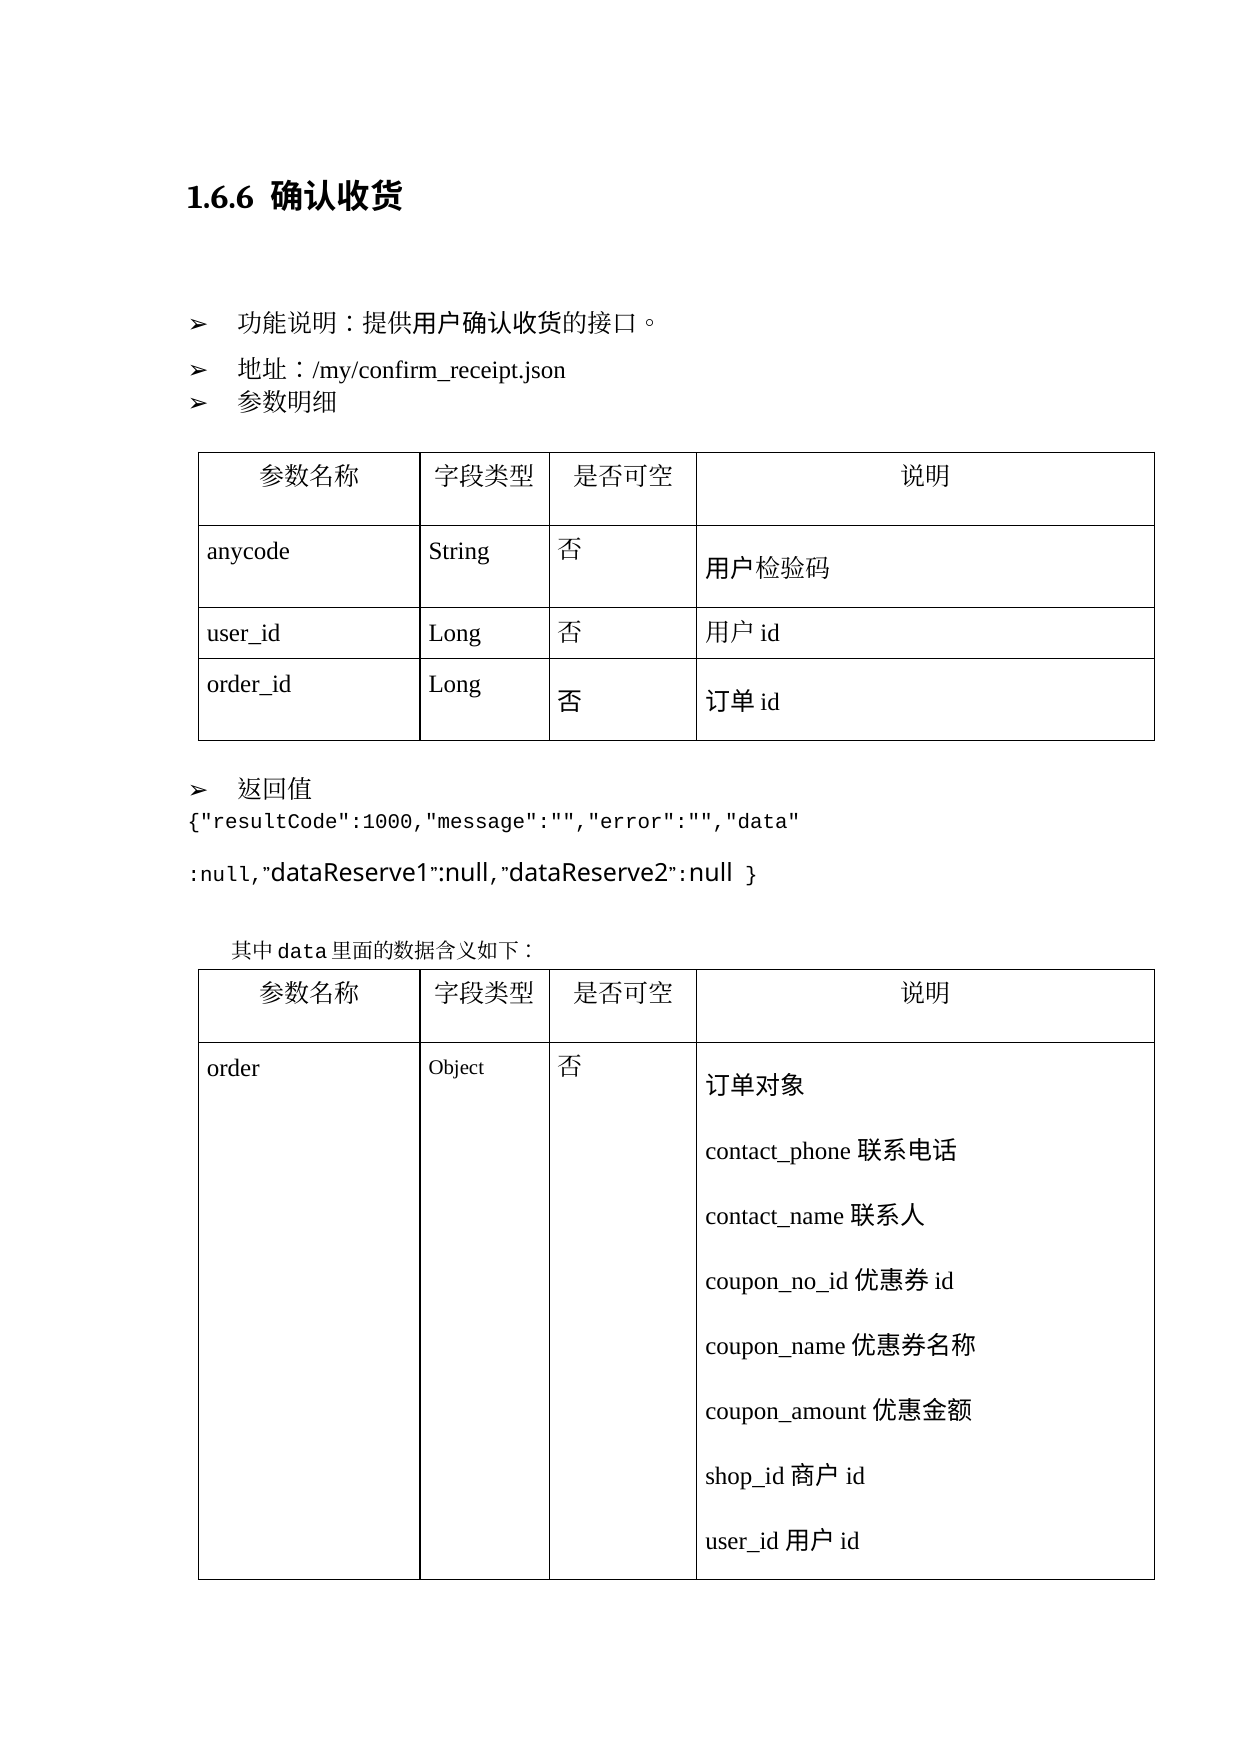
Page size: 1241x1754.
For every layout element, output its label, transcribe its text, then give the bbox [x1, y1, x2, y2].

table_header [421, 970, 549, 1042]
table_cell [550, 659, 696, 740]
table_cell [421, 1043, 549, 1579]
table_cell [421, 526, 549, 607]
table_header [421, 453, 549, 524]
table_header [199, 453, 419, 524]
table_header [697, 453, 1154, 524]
subtitle 确认收货 [187, 162, 1053, 227]
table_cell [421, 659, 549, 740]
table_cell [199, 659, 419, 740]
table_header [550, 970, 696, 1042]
text 其中data里面的数据含义如下： [187, 936, 1053, 969]
list 参数明细 [187, 387, 1053, 419]
list 返回值 [187, 774, 1053, 806]
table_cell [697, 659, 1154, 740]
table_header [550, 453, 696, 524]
text {"resultCode":1000,"message":"","error":"","data":null,”dataReserve1”:null,”dataReserve2”:null } [187, 806, 1053, 904]
list 地址：/my/confirm_receipt.json [187, 354, 1053, 387]
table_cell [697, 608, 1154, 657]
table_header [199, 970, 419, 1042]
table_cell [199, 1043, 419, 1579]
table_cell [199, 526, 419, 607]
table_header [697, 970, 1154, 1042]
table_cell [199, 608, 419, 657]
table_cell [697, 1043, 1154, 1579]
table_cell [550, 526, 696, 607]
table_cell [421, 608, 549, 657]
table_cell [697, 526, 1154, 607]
list 功能说明：提供用户确认收货的接口。 [187, 289, 1053, 354]
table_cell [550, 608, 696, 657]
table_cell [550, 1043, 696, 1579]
